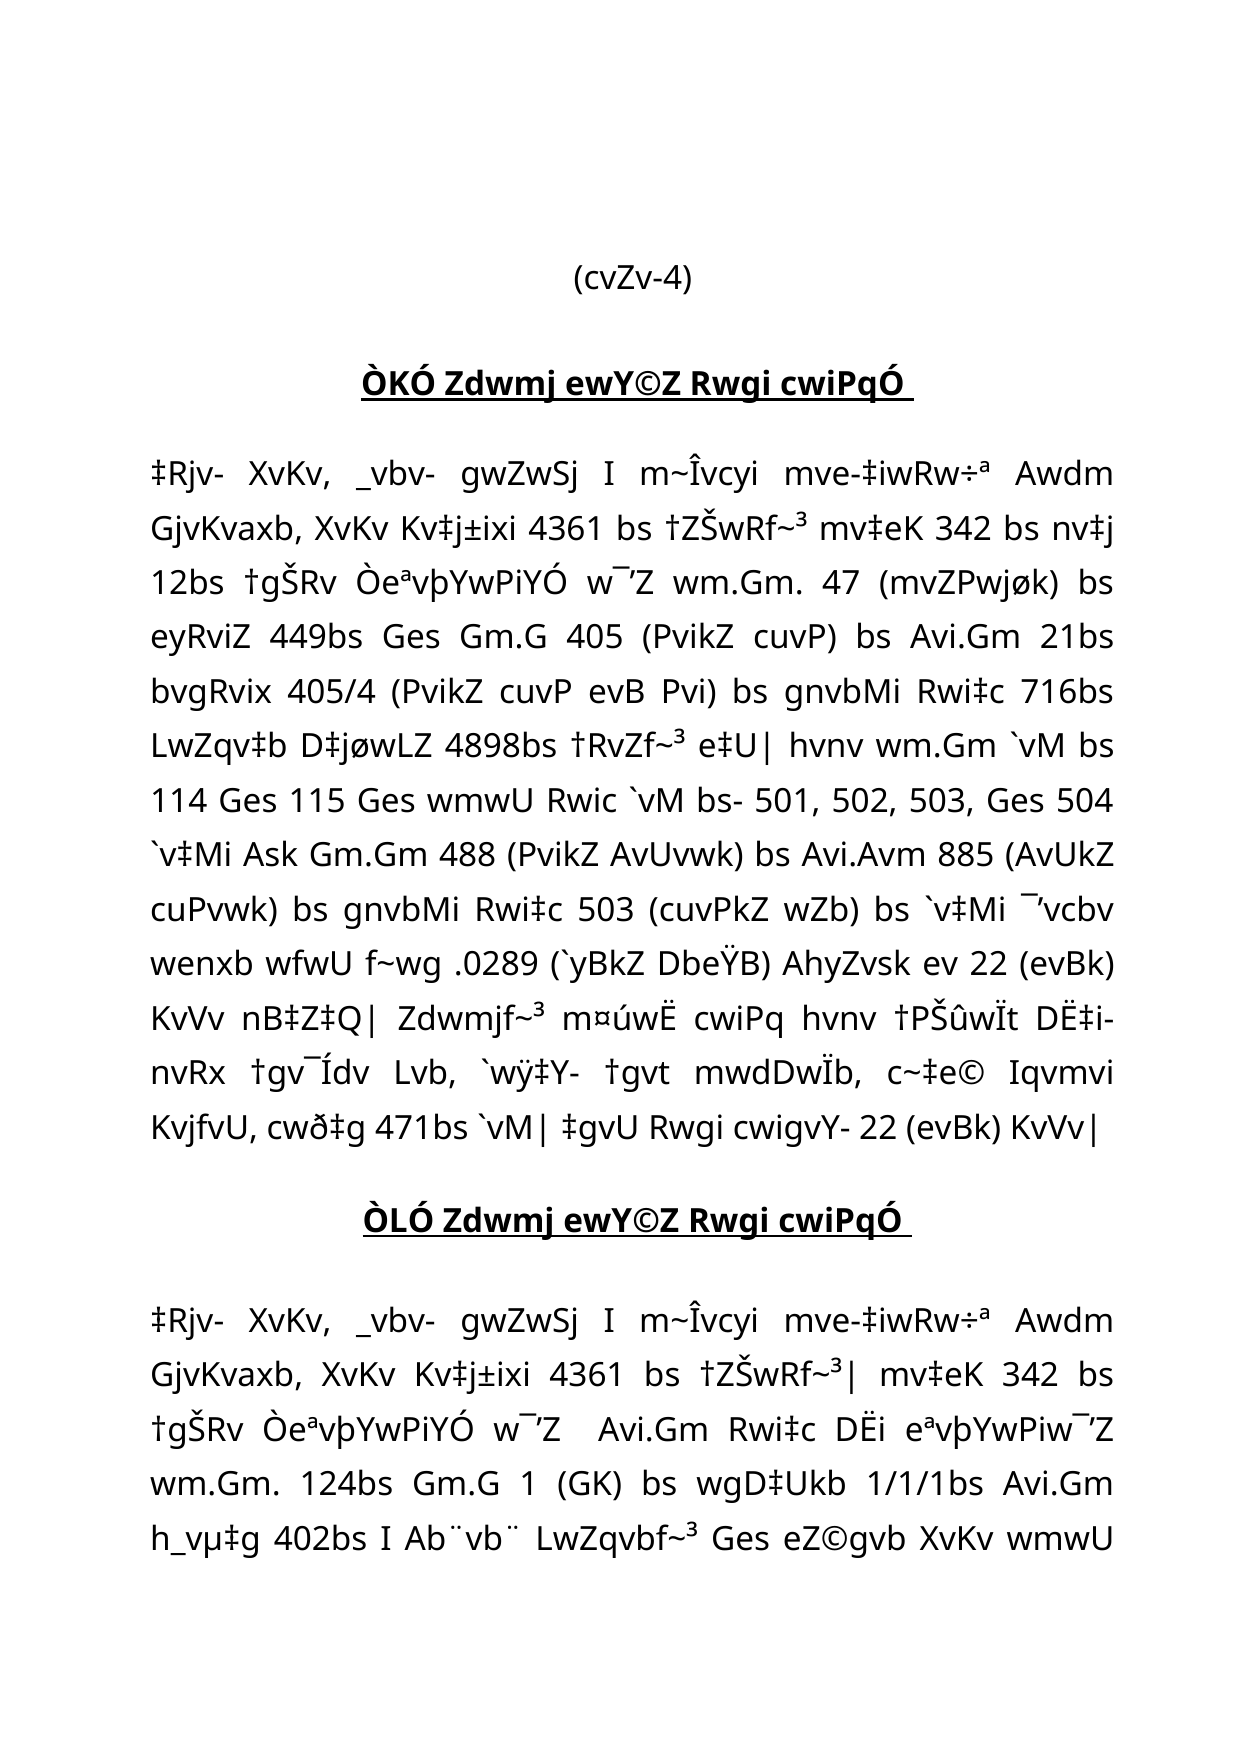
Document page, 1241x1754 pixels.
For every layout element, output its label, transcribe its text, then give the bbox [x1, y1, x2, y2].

text ÒKÓ Zdwmj ewY©Z Rwgi cwiPqÓ [150, 360, 1115, 406]
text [150, 1297, 1115, 1560]
text ‡Rjv- XvKv, _vbv- gwZwSj I m~Îvcyi mve-‡iwRw÷ª Awdm GjvKvaxb, XvKv Kv‡j±ixi 4361 bs †ZŠwRf~³ mv‡eK 342 bs nv‡j 12bs †gŠRv ÒeªvþYwPiYÓ w¯’Z wm.Gm. 47 (mvZPwjøk) bs eyRviZ 449bs Ges Gm.G 405 (PvikZ cuvP) bs Avi.Gm 21bs bvgRvix 405/4 (PvikZ cuvP evB Pvi) bs gnvbMi Rwi‡c 716bs LwZqv‡b D‡jøwLZ 4898bs †RvZf~³ e‡U| hvnv wm.Gm `vM bs 114 Ges 115 Ges wmwU Rwic `vM bs- 501, 502, 503, Ges 504 `v‡Mi Ask Gm.Gm 488 (PvikZ AvUvwk) bs Avi.Avm 885 (AvUkZ cuPvwk) bs gnvbMi Rwi‡c 503 (cuvPkZ wZb) bs `v‡Mi ¯’vcbv wenxb wfwU f~wg .0289 (`yBkZ DbeŸB) AhyZvsk ev 22 (evBk) KvVv nB‡Z‡Q| Zdwmjf~³ m¤úwË cwiPq hvnv †PŠûwÏt DË‡i- nvRx †gv¯Ídv Lvb, `wÿ‡Y- †gvt mwdDwÏb, c~‡e© Iqvmvi KvjfvU, cwð‡g 471bs `vM| ‡gvU Rwgi cwigvY- 22 (evBk) KvVv| [150, 450, 1115, 1149]
text (cvZv-4) [150, 253, 1115, 299]
text ÒLÓ Zdwmj ewY©Z Rwgi cwiPqÓ [150, 1197, 1115, 1242]
